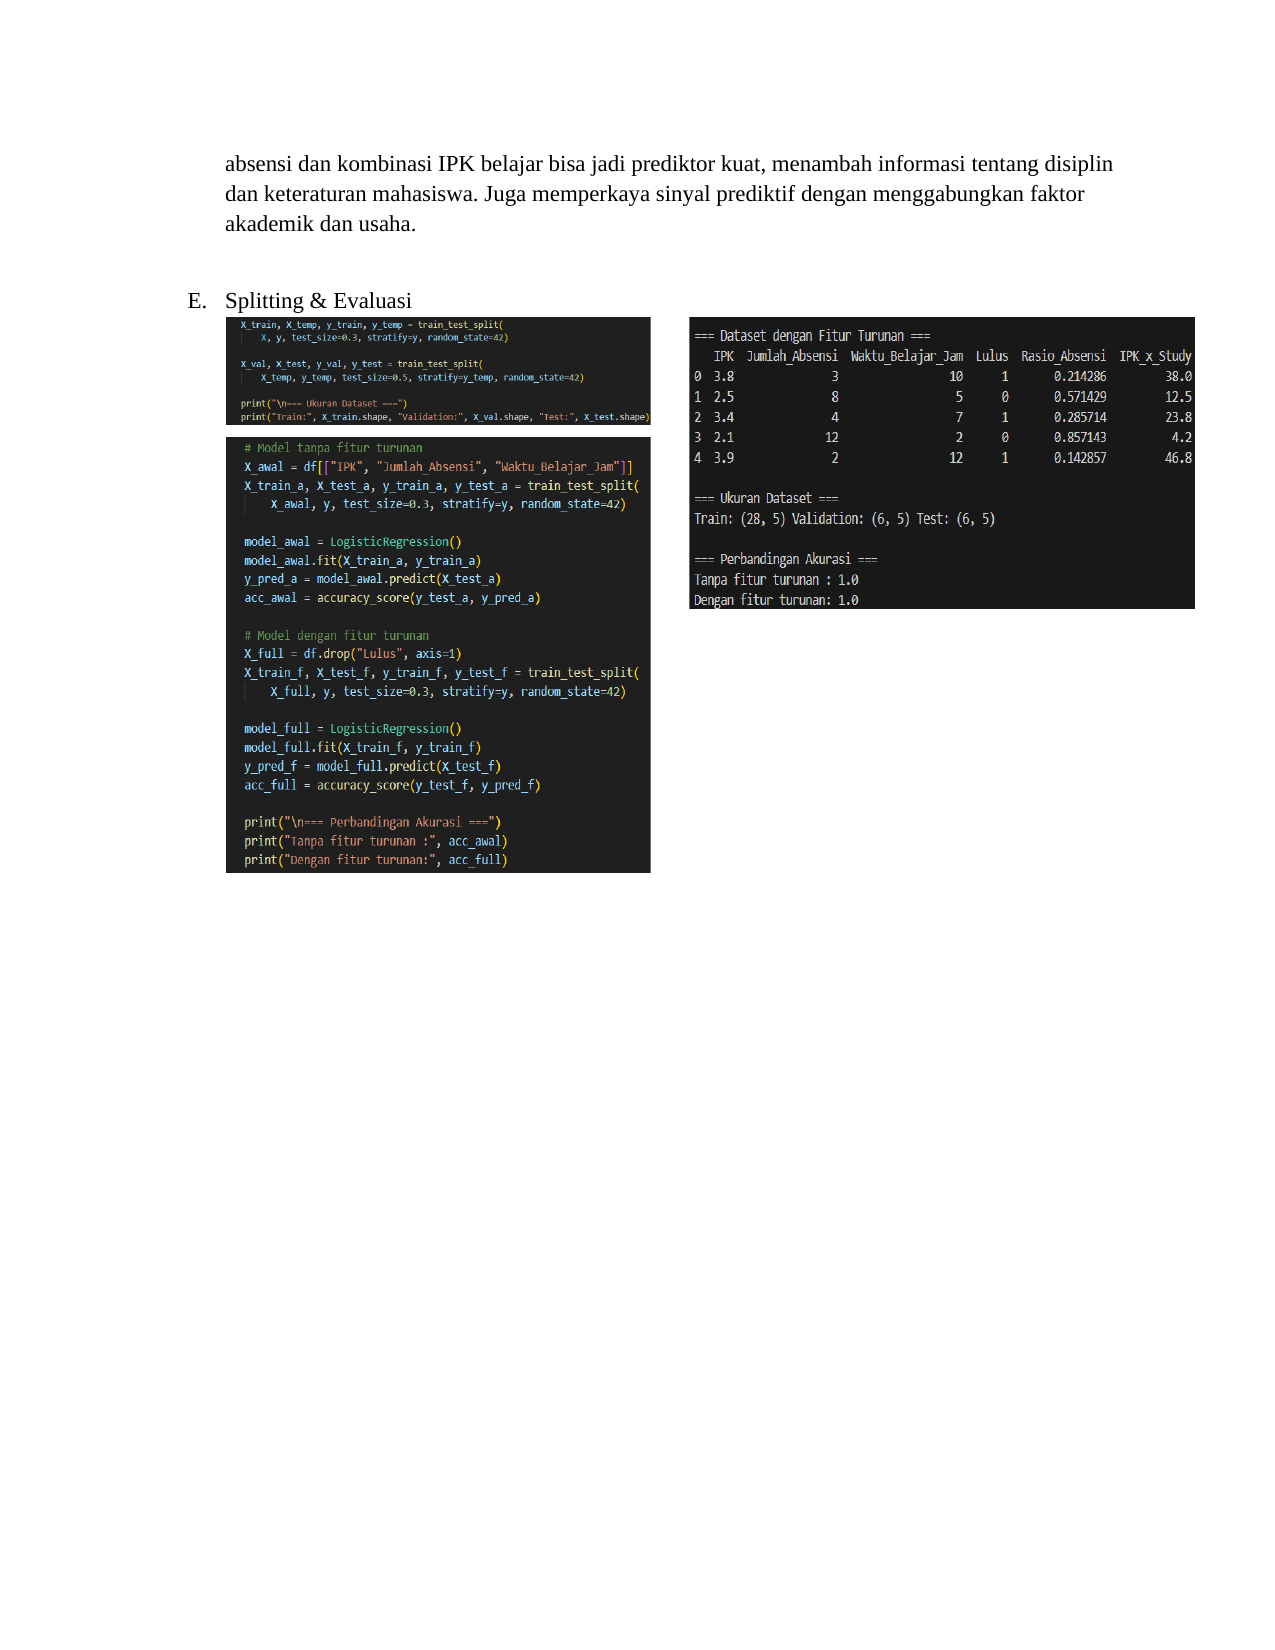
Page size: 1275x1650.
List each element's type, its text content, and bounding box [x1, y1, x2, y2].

picture [688, 317, 1195, 608]
picture [225, 317, 651, 424]
text absensi dan kombinasi IPK belajar bisa jadi prediktor kuat, menambah informasi tentang disiplin dan keteraturan mahasiswa. Juga memperkaya sinyal prediktif dengan menggabungkan faktor akademik dan usaha. [225, 150, 1125, 237]
list Splitting & Evaluasi [187, 287, 1125, 314]
picture [225, 437, 651, 872]
